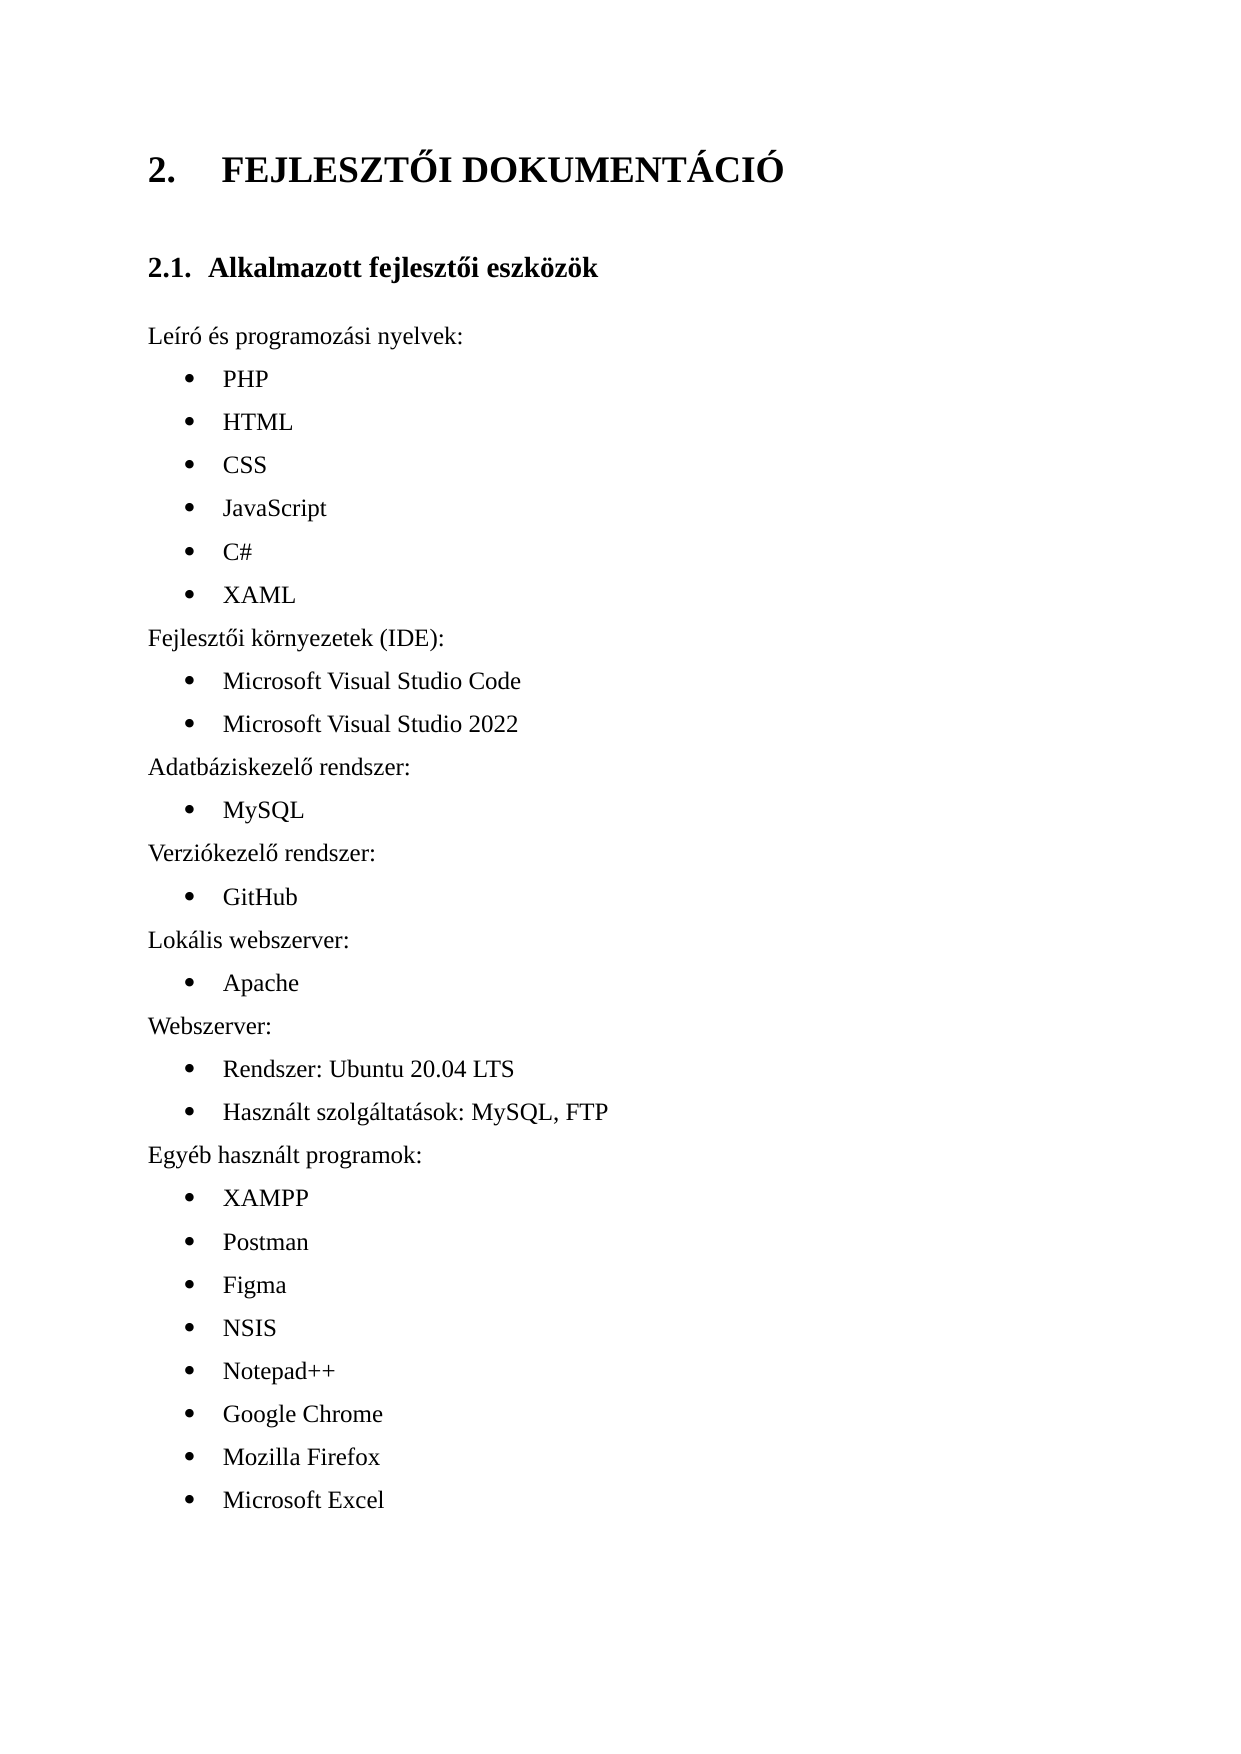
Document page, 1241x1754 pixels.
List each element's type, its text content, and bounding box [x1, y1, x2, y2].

list Postman [185, 1227, 1093, 1255]
list XAMPP [185, 1183, 1093, 1212]
subtitle Alkalmazott fejlesztői eszközök [148, 250, 1093, 283]
list Rendszer: Ubuntu 20.04 LTS [185, 1054, 1093, 1083]
list CSS [185, 450, 1093, 479]
list Használt szolgáltatások: MySQL, FTP [185, 1097, 1093, 1126]
list Figma [185, 1270, 1093, 1298]
subtitle Fejlesztői dokumentáció [148, 148, 1093, 191]
list Mozilla Firefox [185, 1442, 1093, 1471]
text Egyéb használt programok: [148, 1140, 1093, 1169]
list Microsoft Excel [185, 1485, 1093, 1514]
list Apache [185, 968, 1093, 997]
text Lokális webszerver: [148, 925, 1093, 953]
list Google Chrome [185, 1399, 1093, 1428]
list JavaScript [185, 493, 1093, 522]
text Leíró és programozási nyelvek: [148, 321, 1093, 350]
list GitHub [185, 882, 1093, 910]
list PHP [185, 364, 1093, 393]
list Microsoft Visual Studio Code [185, 666, 1093, 695]
list NSIS [185, 1313, 1093, 1342]
list HTML [185, 407, 1093, 436]
list Notepad++ [185, 1356, 1093, 1385]
text Webszerver: [148, 1011, 1093, 1040]
list MySQL [185, 795, 1093, 824]
text Adatbáziskezelő rendszer: [148, 752, 1093, 781]
list C# [185, 537, 1093, 565]
text Verziókezelő rendszer: [148, 838, 1093, 867]
list XAML [185, 580, 1093, 608]
text Fejlesztői környezetek (IDE): [148, 623, 1093, 652]
list Microsoft Visual Studio 2022 [185, 709, 1093, 738]
